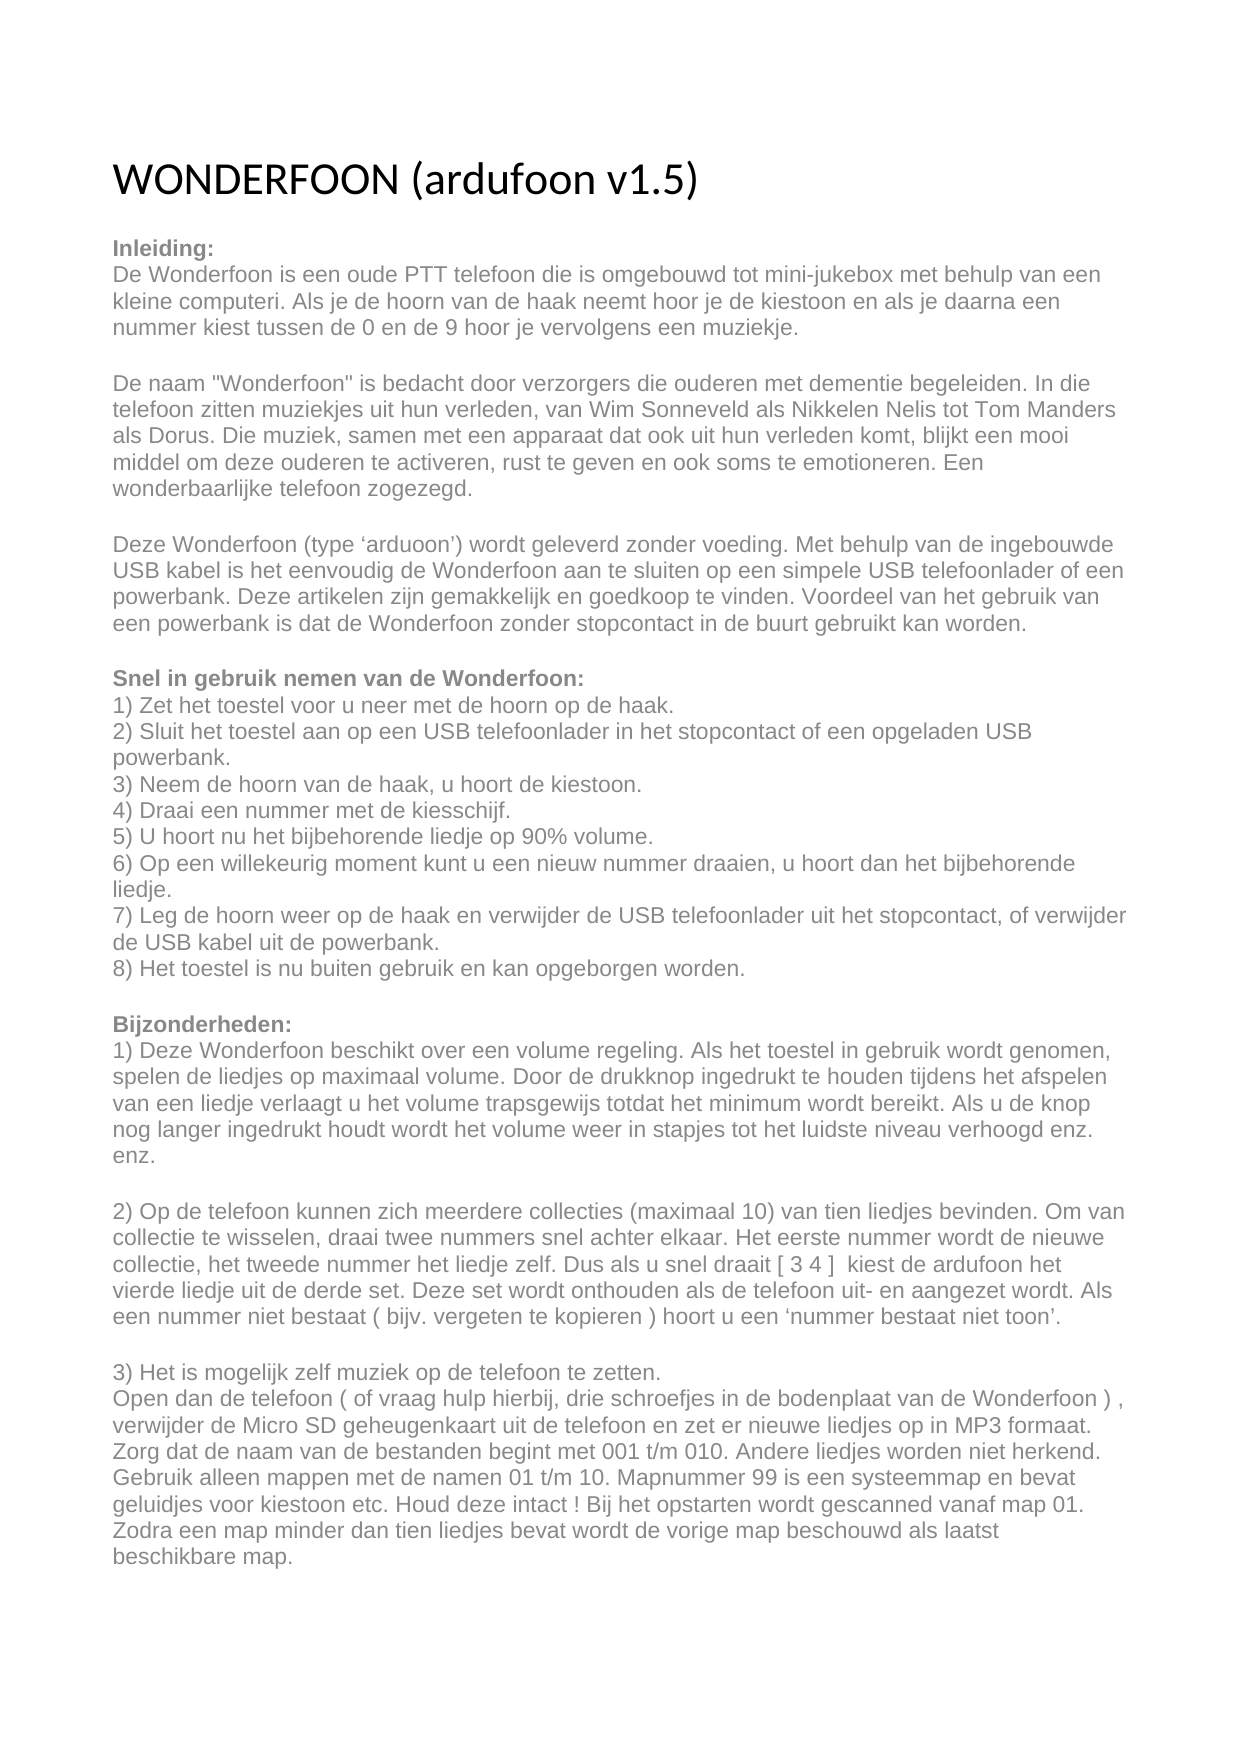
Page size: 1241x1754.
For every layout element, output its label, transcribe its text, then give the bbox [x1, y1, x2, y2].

text WONDERFOON (ardufoon v1.5) [112, 150, 1128, 206]
text Inleiding: De Wonderfoon is een oude PTT telefoon die is omgebouwd tot mini-jukebox met behulp van een kleine computeri. Als je de hoorn van de haak neemt hoor je de kiestoon en als je daarna een nummer kiest tussen de 0 en de 9 hoor je vervolgens een muziekje. [112, 235, 1128, 341]
text De naam "Wonderfoon" is bedacht door verzorgers die ouderen met dementie begeleiden. In die telefoon zitten muziekjes uit hun verleden, van Wim Sonneveld als Nikkelen Nelis tot Tom Manders als Dorus. Die muziek, samen met een apparaat dat ook uit hun verleden komt, blijkt een mooi middel om deze ouderen te activeren, rust te geven en ook soms te emotioneren. Een wonderbaarlijke telefoon zogezegd. [112, 370, 1128, 501]
text 3) Het is mogelijk zelf muziek op de telefoon te zetten. Open dan de telefoon ( of vraag hulp hierbij, drie schroefjes in de bodenplaat van de Wonderfoon ) , verwijder de Micro SD geheugenkaart uit de telefoon en zet er nieuwe liedjes op in MP3 formaat. Zorg dat de naam van de bestanden begint met 001 t/m 010. Andere liedjes worden niet herkend. Gebruik alleen mappen met de namen 01 t/m 10. Mapnummer 99 is een systeemmap en bevat geluidjes voor kiestoon etc. Houd deze intact ! Bij het opstarten wordt gescanned vanaf map 01. Zodra een map minder dan tien liedjes bevat wordt de vorige map beschouwd als laatst beschikbare map. [112, 1359, 1128, 1570]
text Deze Wonderfoon (type ‘arduoon’) wordt geleverd zonder voeding. Met behulp van de ingebouwde USB kabel is het eenvoudig de Wonderfoon aan te sluiten op een simpele USB telefoonlader of een powerbank. Deze artikelen zijn gemakkelijk en goedkoop te vinden. Voordeel van het gebruik van een powerbank is dat de Wonderfoon zonder stopcontact in de buurt gebruikt kan worden. [112, 531, 1128, 636]
text Snel in gebruik nemen van de Wonderfoon: 1) Zet het toestel voor u neer met de hoorn op de haak. 2) Sluit het toestel aan op een USB telefoonlader in het stopcontact of een opgeladen USB powerbank. 3) Neem de hoorn van de haak, u hoort de kiestoon. 4) Draai een nummer met de kiesschijf. 5) U hoort nu het bijbehorende liedje op 90% volume. 6) Op een willekeurig moment kunt u een nieuw nummer draaien, u hoort dan het bijbehorende liedje. 7) Leg de hoorn weer op de haak en verwijder de USB telefoonlader uit het stopcontact, of verwijder de USB kabel uit de powerbank. 8) Het toestel is nu buiten gebruik en kan opgeborgen worden. [112, 665, 1128, 981]
text Bijzonderheden: 1) Deze Wonderfoon beschikt over een volume regeling. Als het toestel in gebruik wordt genomen, spelen de liedjes op maximaal volume. Door de drukknop ingedrukt te houden tijdens het afspelen van een liedje verlaagt u het volume trapsgewijs totdat het minimum wordt bereikt. Als u de knop nog langer ingedrukt houdt wordt het volume weer in stapjes tot het luidste niveau verhoogd enz. enz. [112, 1011, 1128, 1169]
text 2) Op de telefoon kunnen zich meerdere collecties (maximaal 10) van tien liedjes bevinden. Om van collectie te wisselen, draai twee nummers snel achter elkaar. Het eerste nummer wordt de nieuwe collectie, het tweede nummer het liedje zelf. Dus als u snel draait [ 3 4 ] kiest de ardufoon het vierde liedje uit de derde set. Deze set wordt onthouden als de telefoon uit- en aangezet wordt. Als een nummer niet bestaat ( bijv. vergeten te kopieren ) hoort u een ‘nummer bestaat niet toon’. [112, 1198, 1128, 1330]
